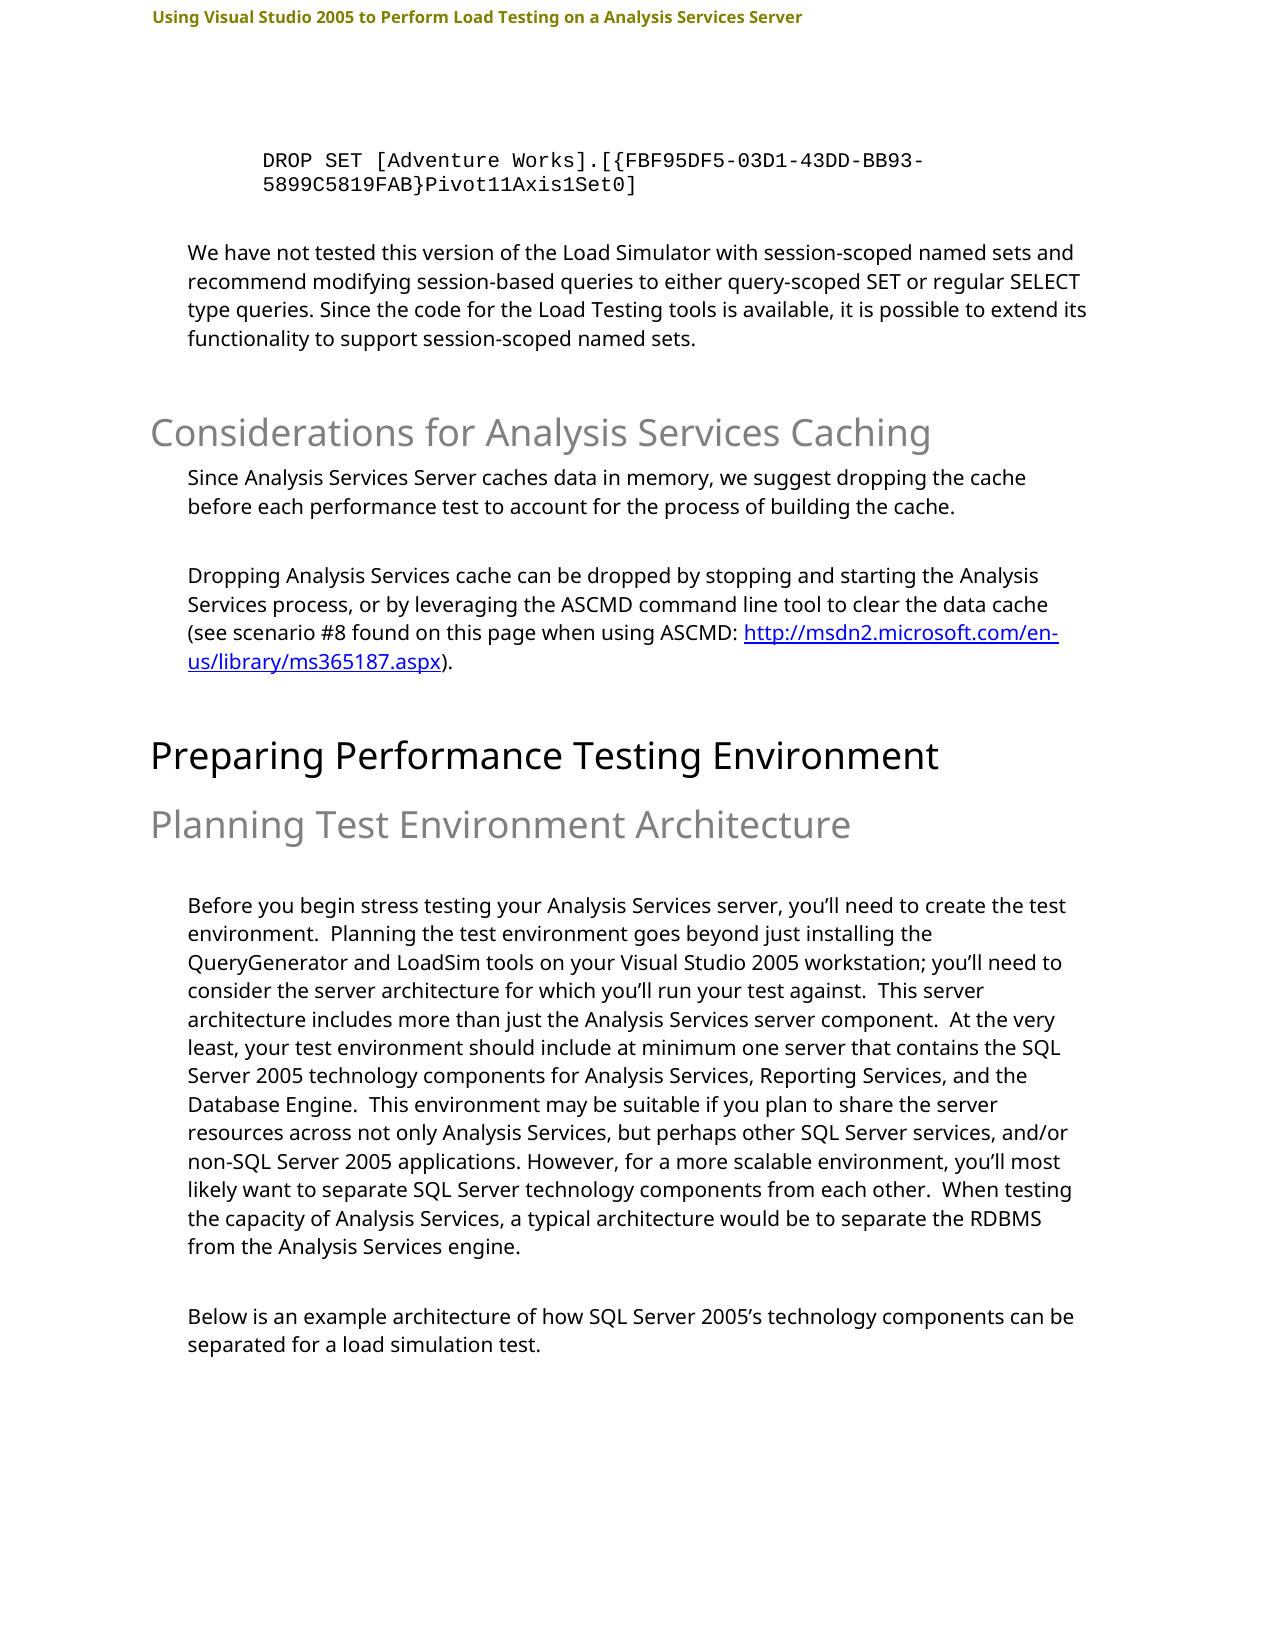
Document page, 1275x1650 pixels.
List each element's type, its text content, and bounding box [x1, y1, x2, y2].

text Below is an example architecture of how SQL Server 2005’s technology components can be separated for a load simulation test. [187, 1302, 1087, 1359]
text We have not tested this version of the Load Simulator with session-scoped named sets and recommend modifying session-based queries to either query-scoped SET or regular SELECT type queries. Since the code for the Load Testing tools is available, it is possible to extend its functionality to support session-scoped named sets. [187, 238, 1087, 352]
text Dropping Analysis Services cache can be dropped by stopping and starting the Analysis Services process, or by leveraging the ASCMD command line tool to clear the data cache (see scenario #8 found on this page when using ASCMD: http://msdn2.microsoft.com/en-us/library/ms365187.aspx). [187, 561, 1087, 675]
subtitle Preparing Performance Testing Environment [150, 729, 1087, 780]
text DROP SET [Adventure Works].[{FBF95DF5-03D1-43DD-BB93-5899C5819FAB}Pivot11Axis1Set0] [262, 150, 1087, 197]
subtitle Considerations for Analysis Services Caching [150, 406, 1087, 457]
text Before you begin stress testing your Analysis Services server, you’ll need to create the test environment. Planning the test environment goes beyond just installing the QueryGenerator and LoadSim tools on your Visual Studio 2005 workstation; you’ll need to consider the server architecture for which you’ll run your test against. This server architecture includes more than just the Analysis Services server component. At the very least, your test environment should include at minimum one server that contains the SQL Server 2005 technology components for Analysis Services, Reporting Services, and the Database Engine. This environment may be suitable if you plan to share the server resources across not only Analysis Services, but perhaps other SQL Server services, and/or non-SQL Server 2005 applications. However, for a more scalable environment, you’ll most likely want to separate SQL Server technology components from each other. When testing the capacity of Analysis Services, a typical architecture would be to separate the RDBMS from the Analysis Services engine. [187, 891, 1087, 1261]
text Since Analysis Services Server caches data in memory, we suggest dropping the cache before each performance test to account for the process of building the cache. [187, 463, 1087, 520]
subtitle Planning Test Environment Architecture [150, 799, 1087, 850]
